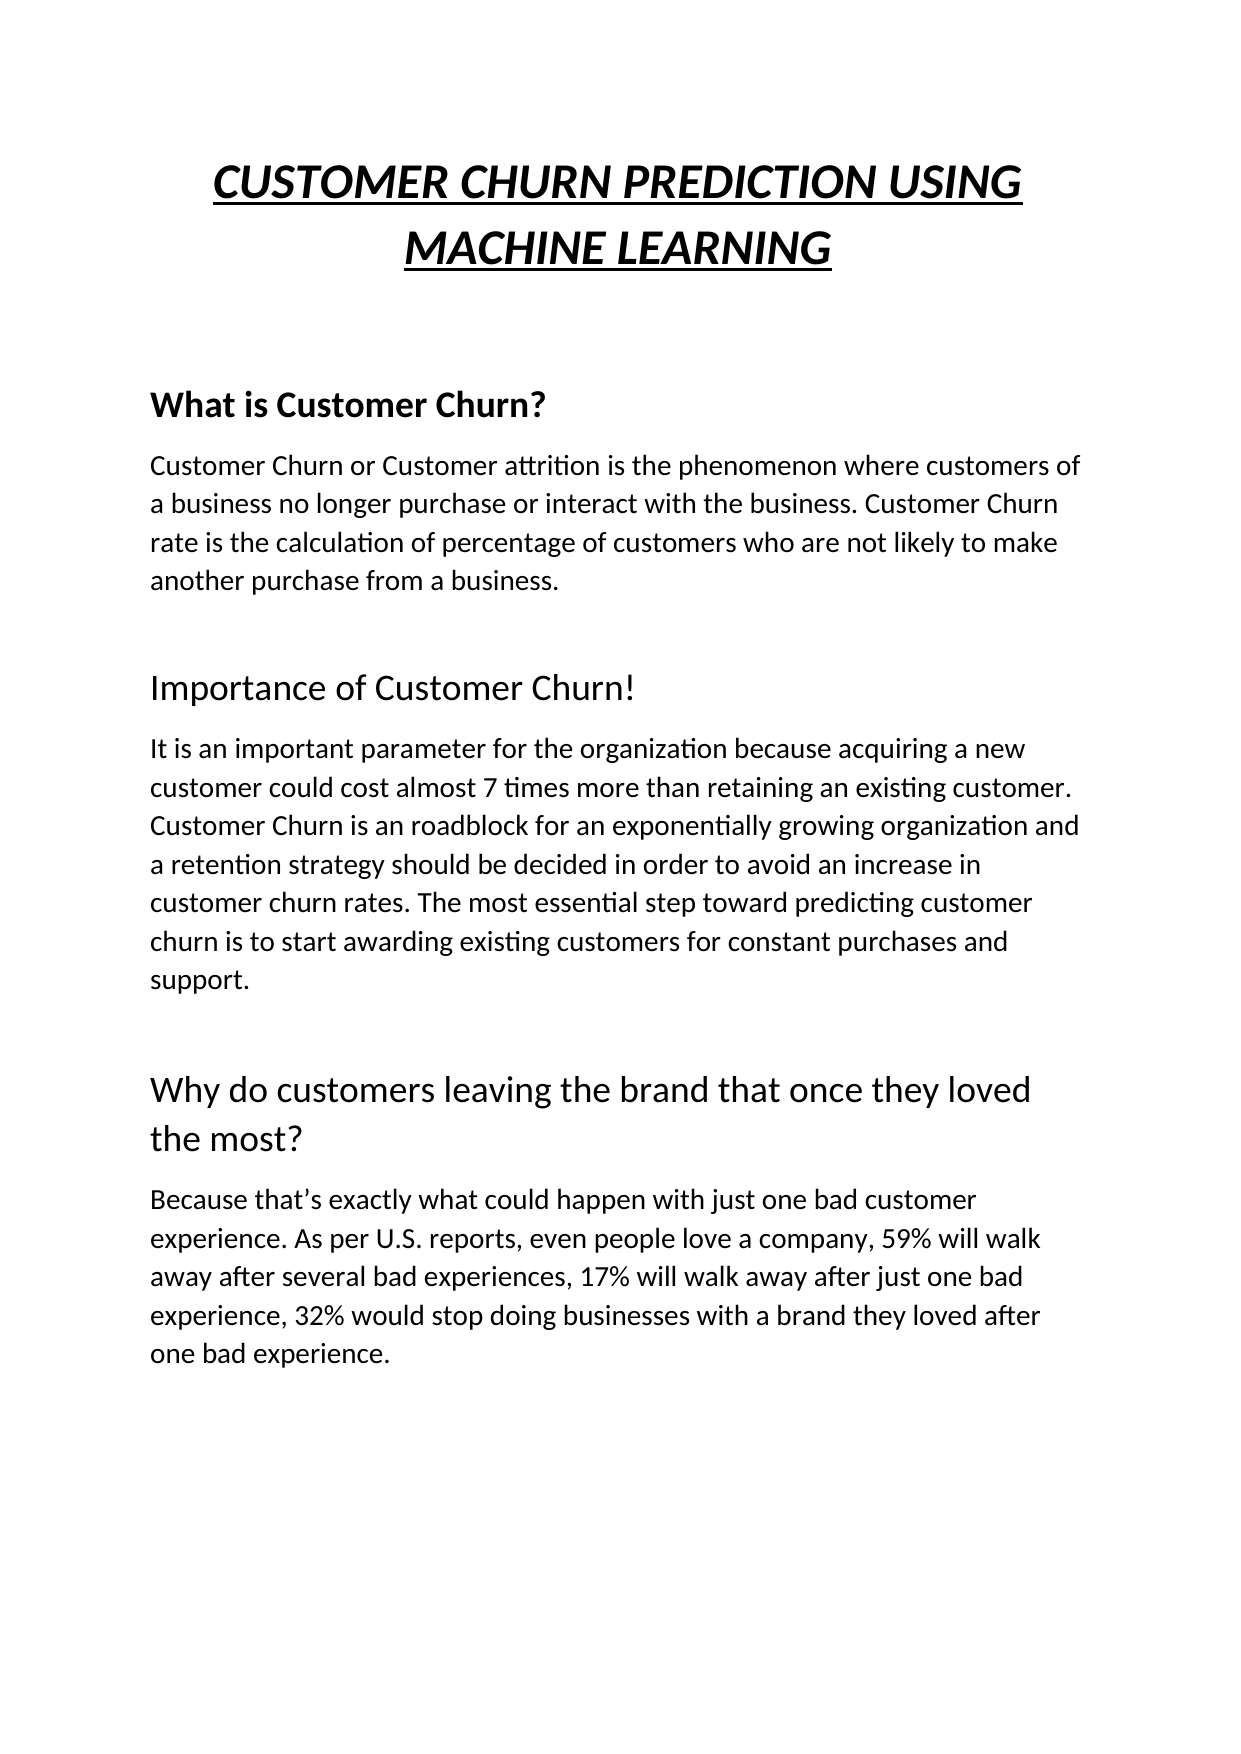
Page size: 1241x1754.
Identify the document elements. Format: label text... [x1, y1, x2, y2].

text It is an important parameter for the organization because acquiring a new customer could cost almost 7 times more than retaining an existing customer. Customer Churn is an roadblock for an exponentially growing organization and a retention strategy should be decided in order to avoid an increase in customer churn rates. The most essential step toward predicting customer churn is to start awarding existing customers for constant purchases and support. [150, 730, 1090, 997]
text Because that’s exactly what could happen with just one bad customer experience. As per U.S. reports, even people love a company, 59% will walk away after several bad experiences, 17% will walk away after just one bad experience, 32% would stop doing businesses with a brand they loved after one bad experience. [150, 1181, 1090, 1371]
text Customer Churn or Customer attrition is the phenomenon where customers of a business no longer purchase or interact with the business. Customer Churn rate is the calculation of percentage of customers who are not likely to make another purchase from a business. [150, 447, 1090, 598]
text What is Customer Churn? [150, 381, 1090, 427]
text Why do customers leaving the brand that once they loved the most? [150, 1066, 1090, 1161]
text Importance of Customer Churn! [150, 664, 1090, 710]
text CUSTOMER CHURN PREDICTION USING MACHINE LEARNING [150, 150, 1090, 277]
